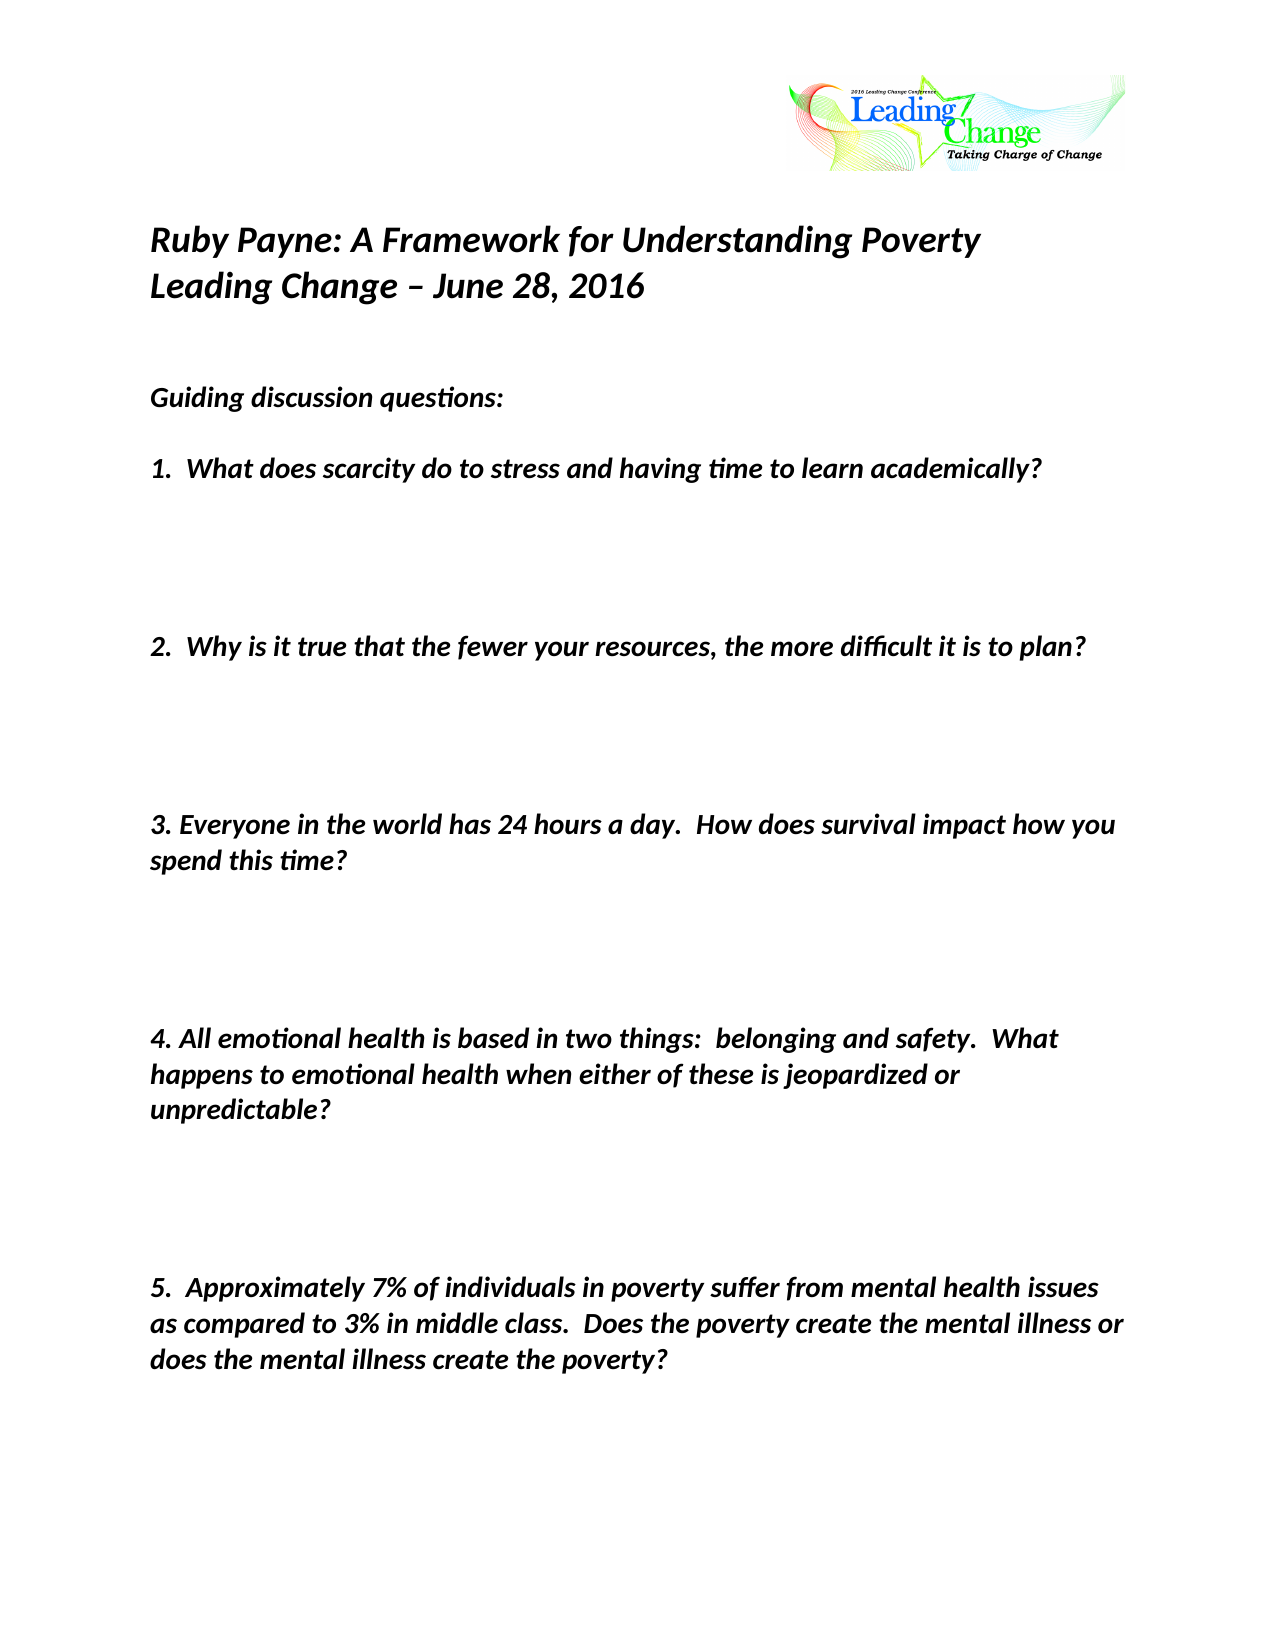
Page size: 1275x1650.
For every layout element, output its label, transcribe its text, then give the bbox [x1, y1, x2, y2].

text Ruby Payne: A Framework for Understanding Poverty [150, 216, 1125, 262]
text 2. Why is it true that the fewer your resources, the more difficult it is to plan? [150, 628, 1125, 664]
text 4. All emotional health is based in two things: belonging and safety. What happens to emotional health when either of these is jeopardized or unpredictable? [150, 1020, 1125, 1127]
text 1. What does scarcity do to stress and having time to learn academically? [150, 450, 1125, 486]
text 5. Approximately 7% of individuals in poverty suffer from mental health issues as compared to 3% in middle class. Does the poverty create the mental illness or does the mental illness create the poverty? [150, 1269, 1125, 1376]
text Leading Change – June 28, 2016 [150, 262, 1125, 308]
text 3. Everyone in the world has 24 hours a day. How does survival impact how you spend this time? [150, 806, 1125, 878]
text Guiding discussion questions: [150, 379, 1125, 414]
picture [786, 75, 1125, 171]
